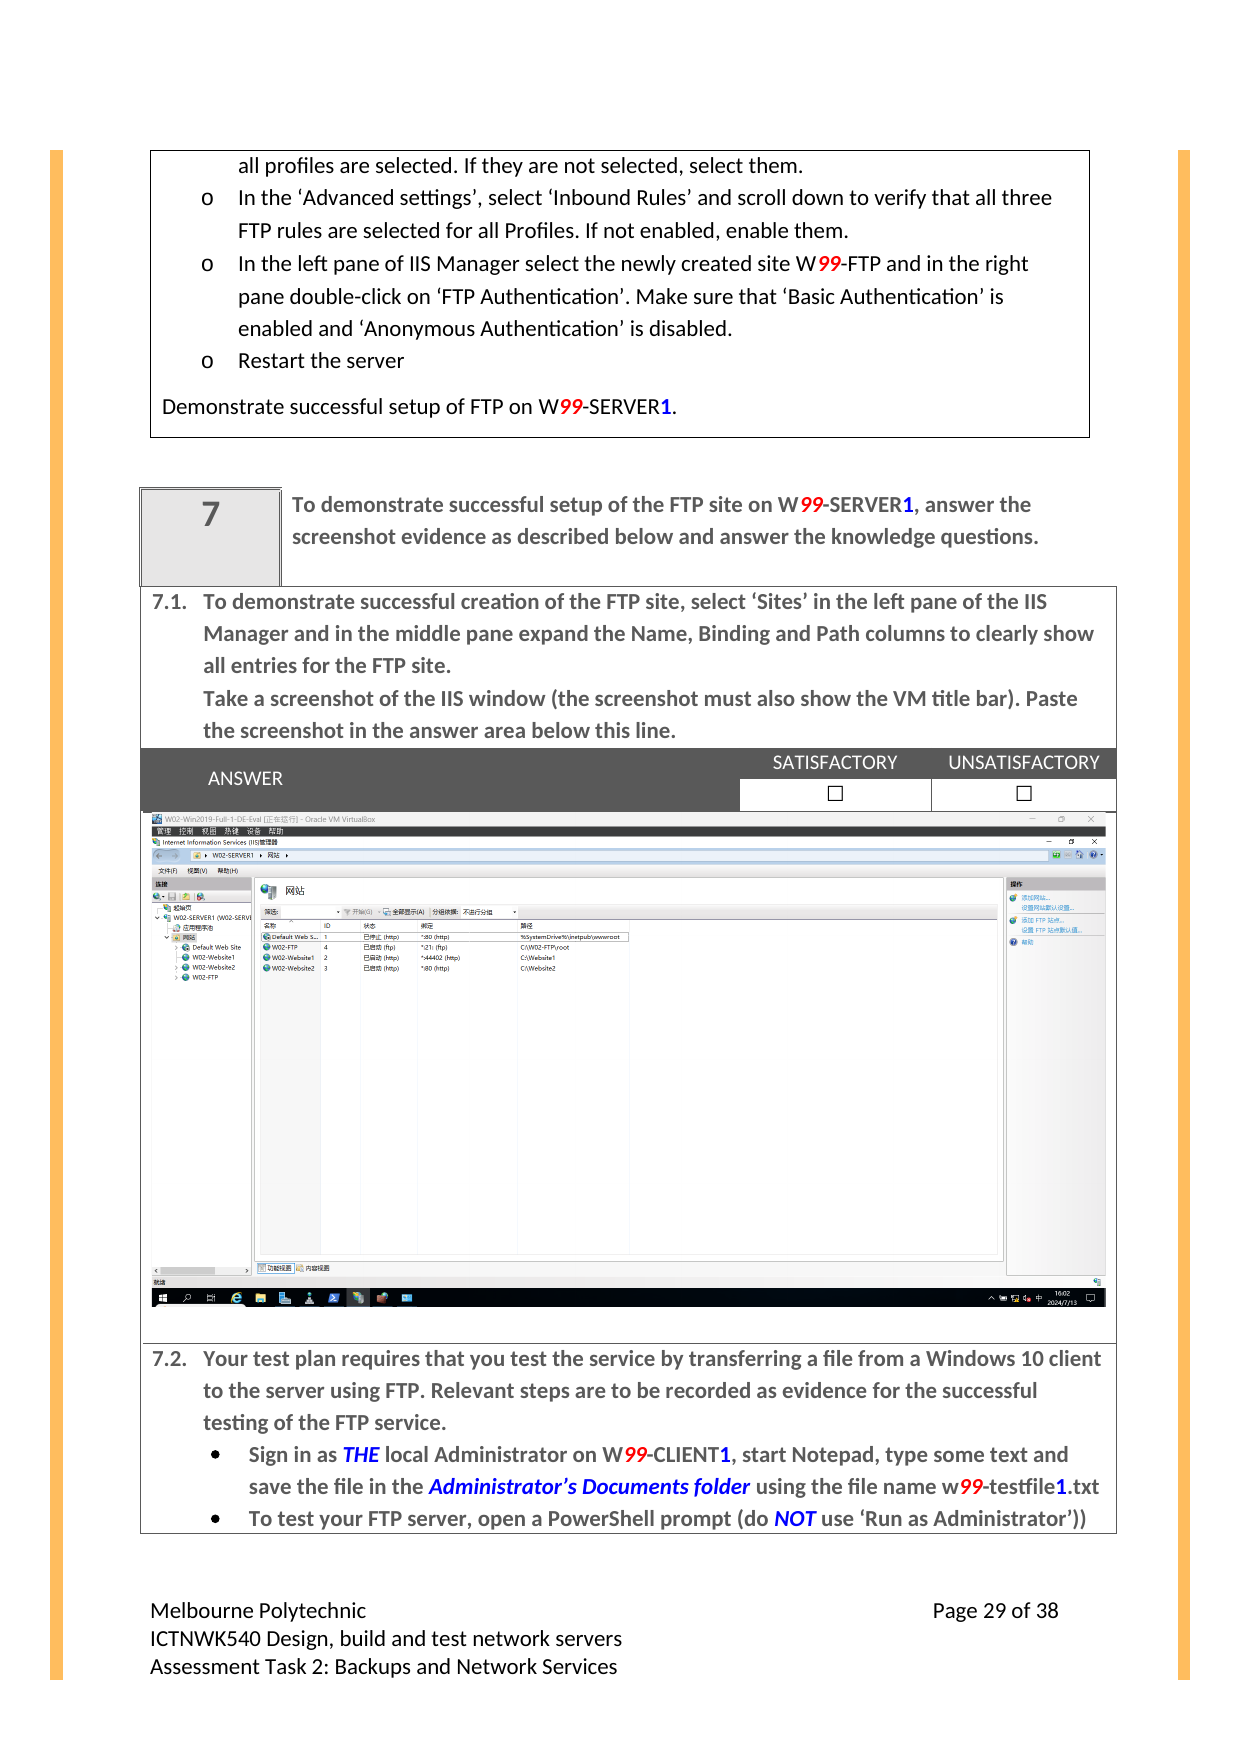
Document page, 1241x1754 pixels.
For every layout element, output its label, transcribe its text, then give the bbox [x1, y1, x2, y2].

table_cell ANSWER [141, 748, 739, 811]
table_cell UNSATISFACTORY [932, 749, 1116, 778]
table_cell To demonstrate successful creation of the FTP site, select ‘Sites’ in the left pane of the IIS Manager and in the middle pane expand the Name, Binding and Path columns to clearly show all entries for the FTP site. Take a screenshot of the IIS window (the screenshot must also show the VM title bar). Paste the screenshot in the answer area below this line. [141, 587, 1116, 748]
table_cell SATISFACTORY [740, 749, 931, 778]
table_cell [141, 811, 1116, 1343]
table_header To demonstrate successful setup of the FTP site on W99-SERVER1, answer the screenshot evidence as described below and answer the knowledge questions. [281, 487, 1117, 586]
table_header 7 [142, 488, 281, 586]
picture [151, 812, 1106, 1307]
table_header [151, 151, 1089, 437]
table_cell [141, 1343, 1116, 1533]
